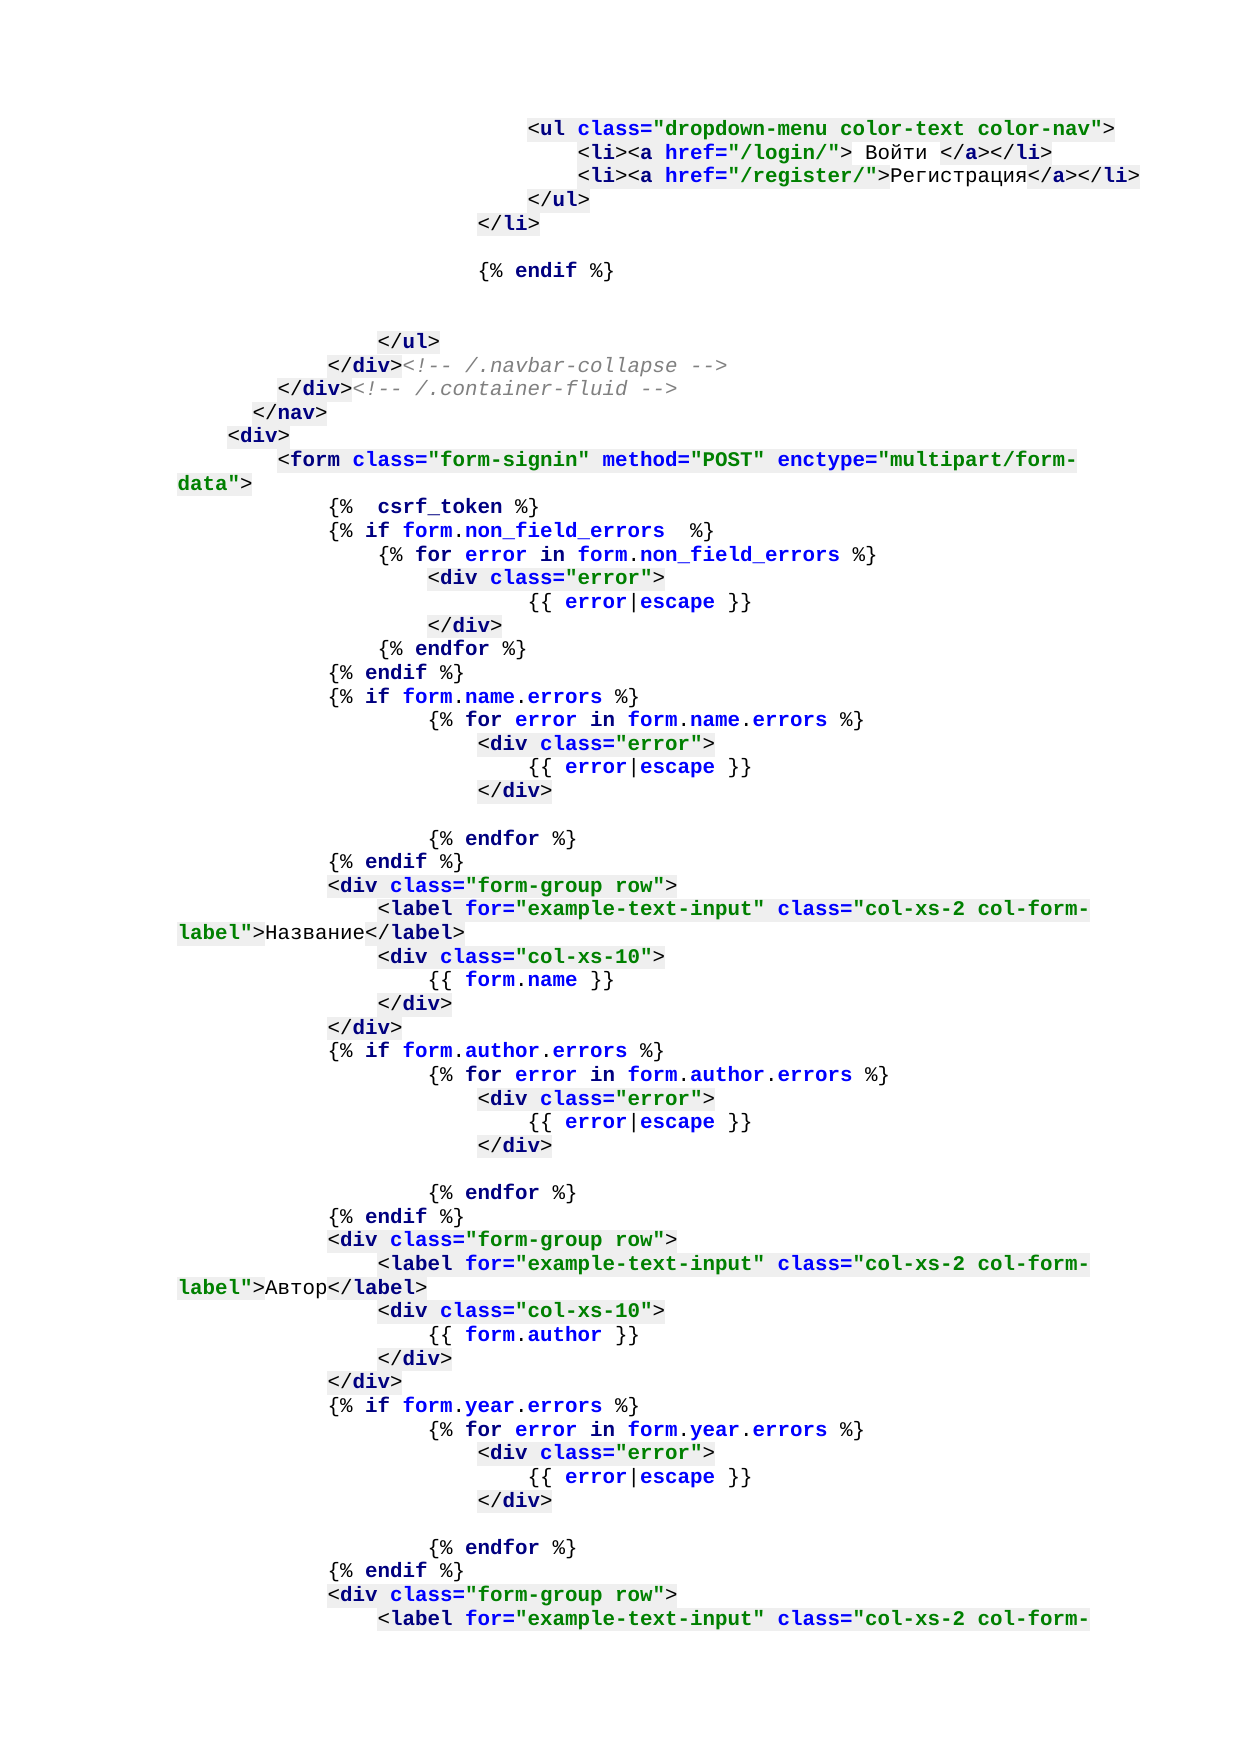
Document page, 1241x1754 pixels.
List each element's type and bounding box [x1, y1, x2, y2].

text [177, 118, 1152, 1631]
